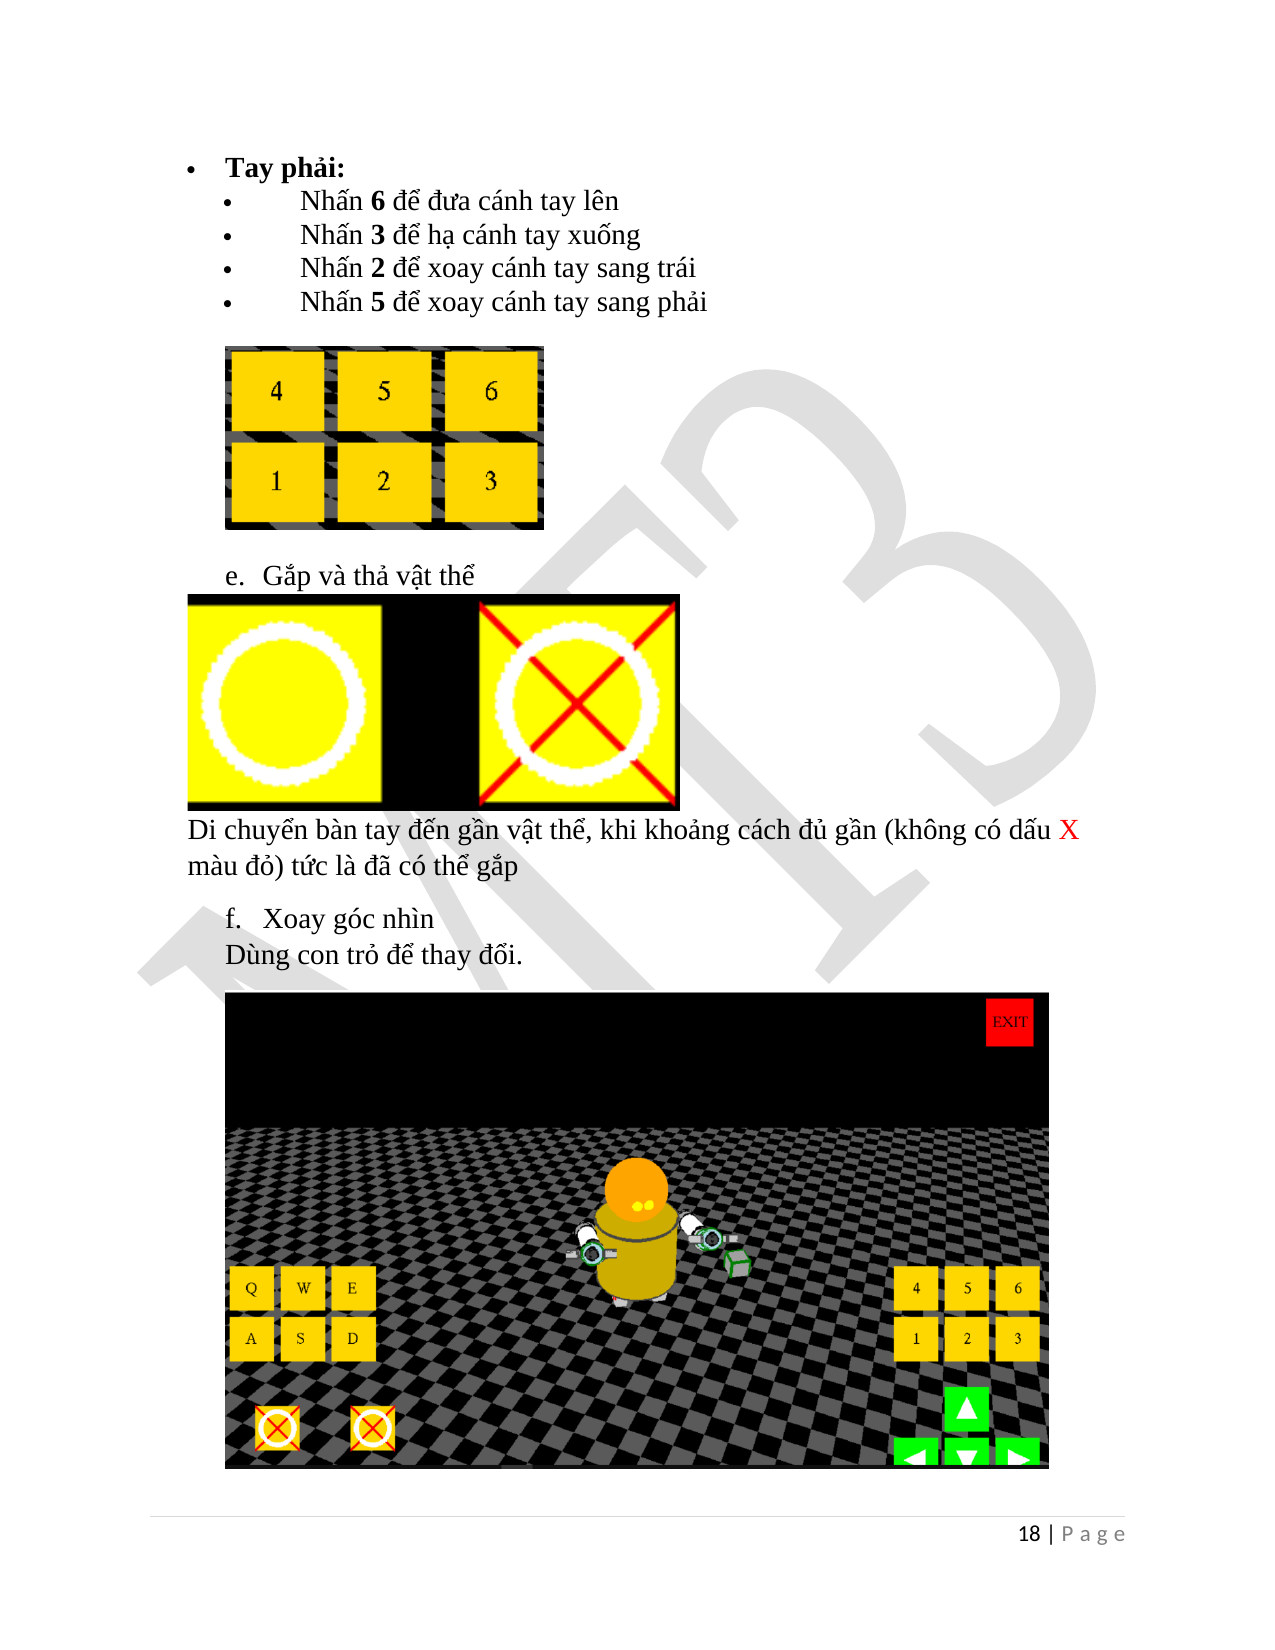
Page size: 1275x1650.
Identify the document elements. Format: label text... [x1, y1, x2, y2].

list Tay phải: [187, 150, 1125, 183]
subtitle Xoay góc nhìn [225, 901, 1125, 935]
list Nhấn 6 để đưa cánh tay lên [224, 183, 1125, 217]
list Nhấn 3 để hạ cánh tay xuống [224, 217, 1125, 251]
list Nhấn 2 để xoay cánh tay sang trái [224, 251, 1125, 284]
picture [225, 346, 544, 530]
picture [225, 990, 1049, 1469]
text Dùng con trỏ để thay đổi. [225, 937, 1125, 971]
list Nhấn 5 để xoay cánh tay sang phải [224, 284, 1125, 318]
picture [187, 594, 680, 811]
list Di chuyển bàn tay đến gần vật thể, khi khoảng cách đủ gần (không có dấu X màu đỏ) tức là đã có thể gắp [187, 812, 1125, 882]
subtitle Gắp và thả vật thể [225, 558, 1125, 592]
